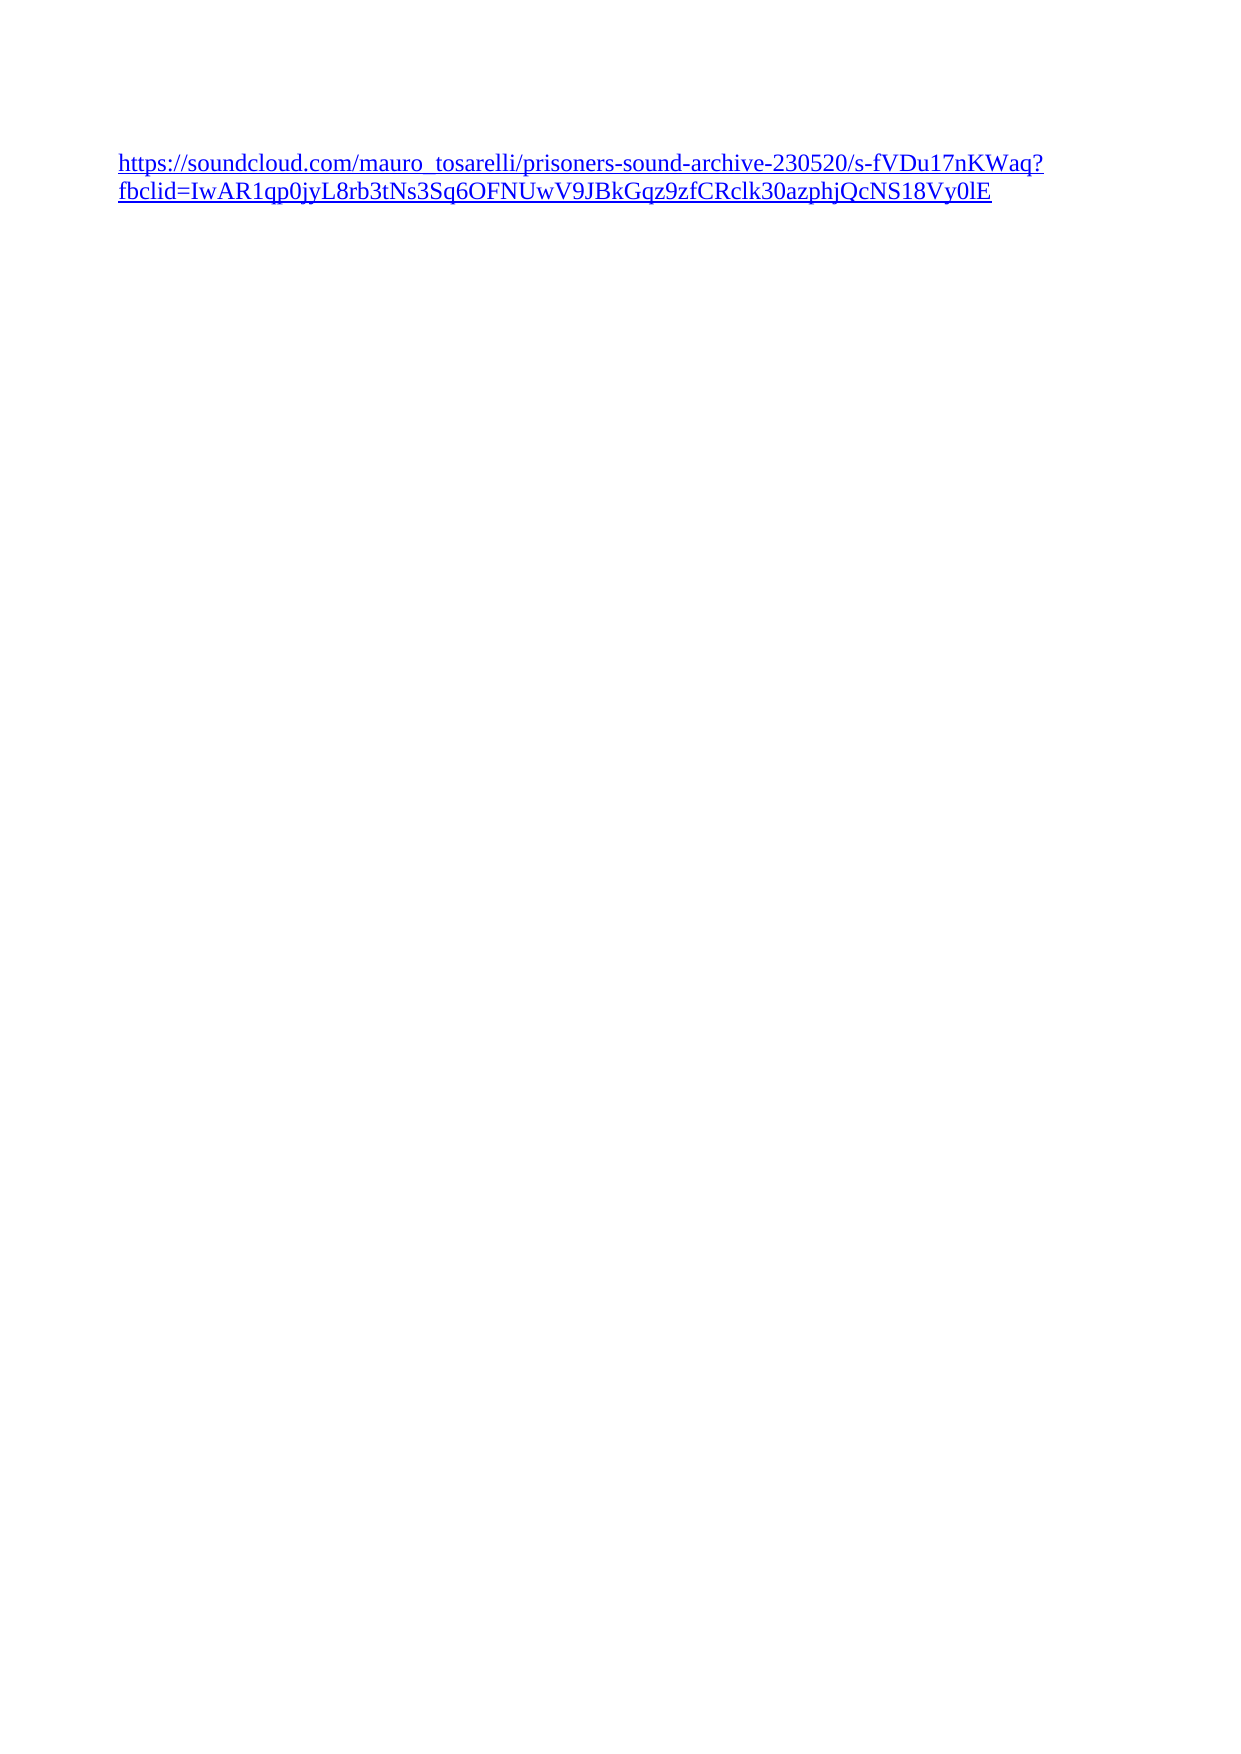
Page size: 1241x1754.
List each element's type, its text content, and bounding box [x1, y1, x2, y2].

text https://soundcloud.com/mauro_tosarelli/prisoners-sound-archive-230520/s-fVDu17nKWaq?fbclid=IwAR1qp0jyL8rb3tNs3Sq6OFNUwV9JBkGqz9zfCRclk30azphjQcNS18Vy0lE [118, 148, 1122, 205]
